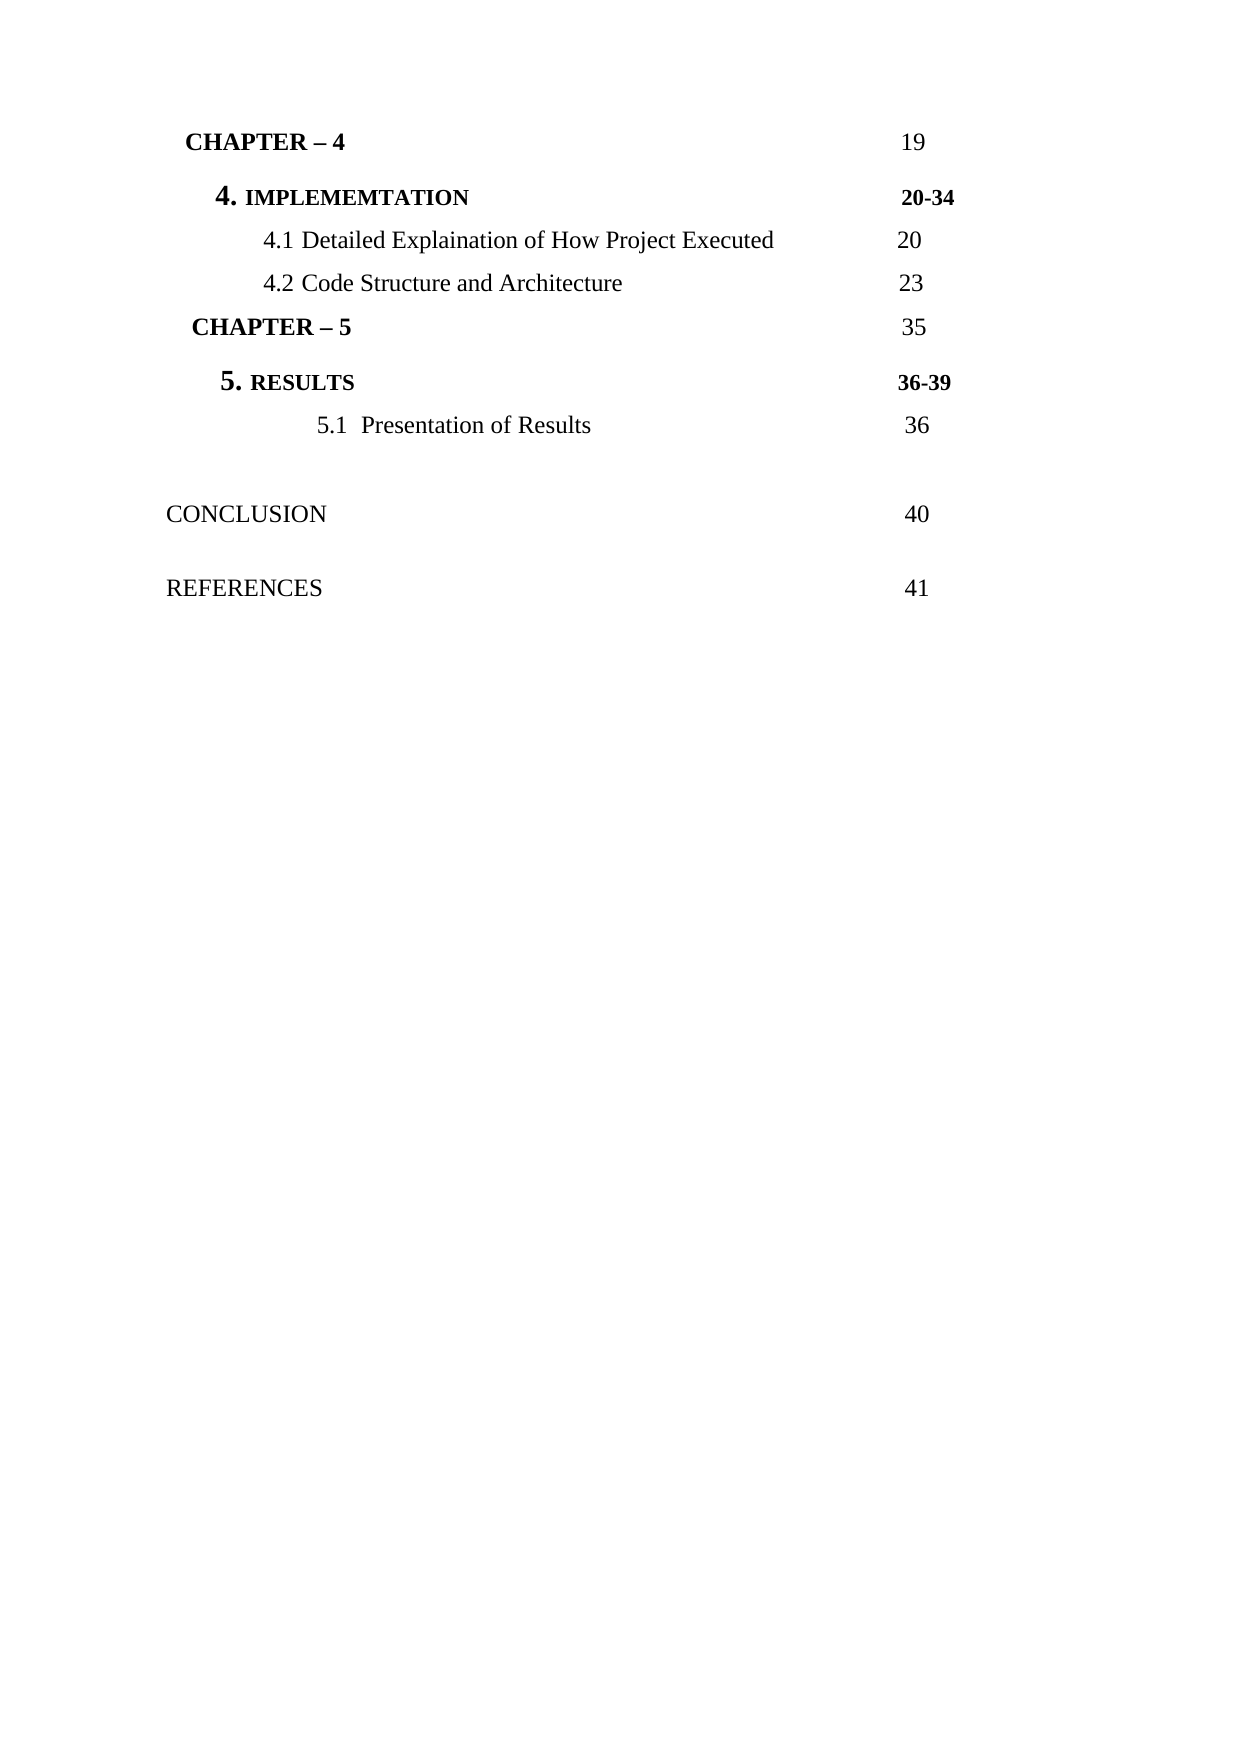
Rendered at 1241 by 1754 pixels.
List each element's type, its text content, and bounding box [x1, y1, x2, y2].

list Detailed Explaination of How Project Executed 20 [263, 226, 1065, 254]
list IMPLEMEMTATION 20-34 [215, 178, 1065, 212]
list Code Structure and Architecture 23 [263, 268, 1065, 297]
text CHAPTER – 5 35 [191, 312, 1065, 341]
list Presentation of Results 36 [317, 410, 1065, 439]
text CONCLUSION 40 [166, 499, 1065, 527]
text REFERENCES 41 [166, 573, 1065, 602]
text CHAPTER – 4 19 [185, 127, 1065, 156]
list RESULTS 36-39 [220, 363, 1065, 396]
